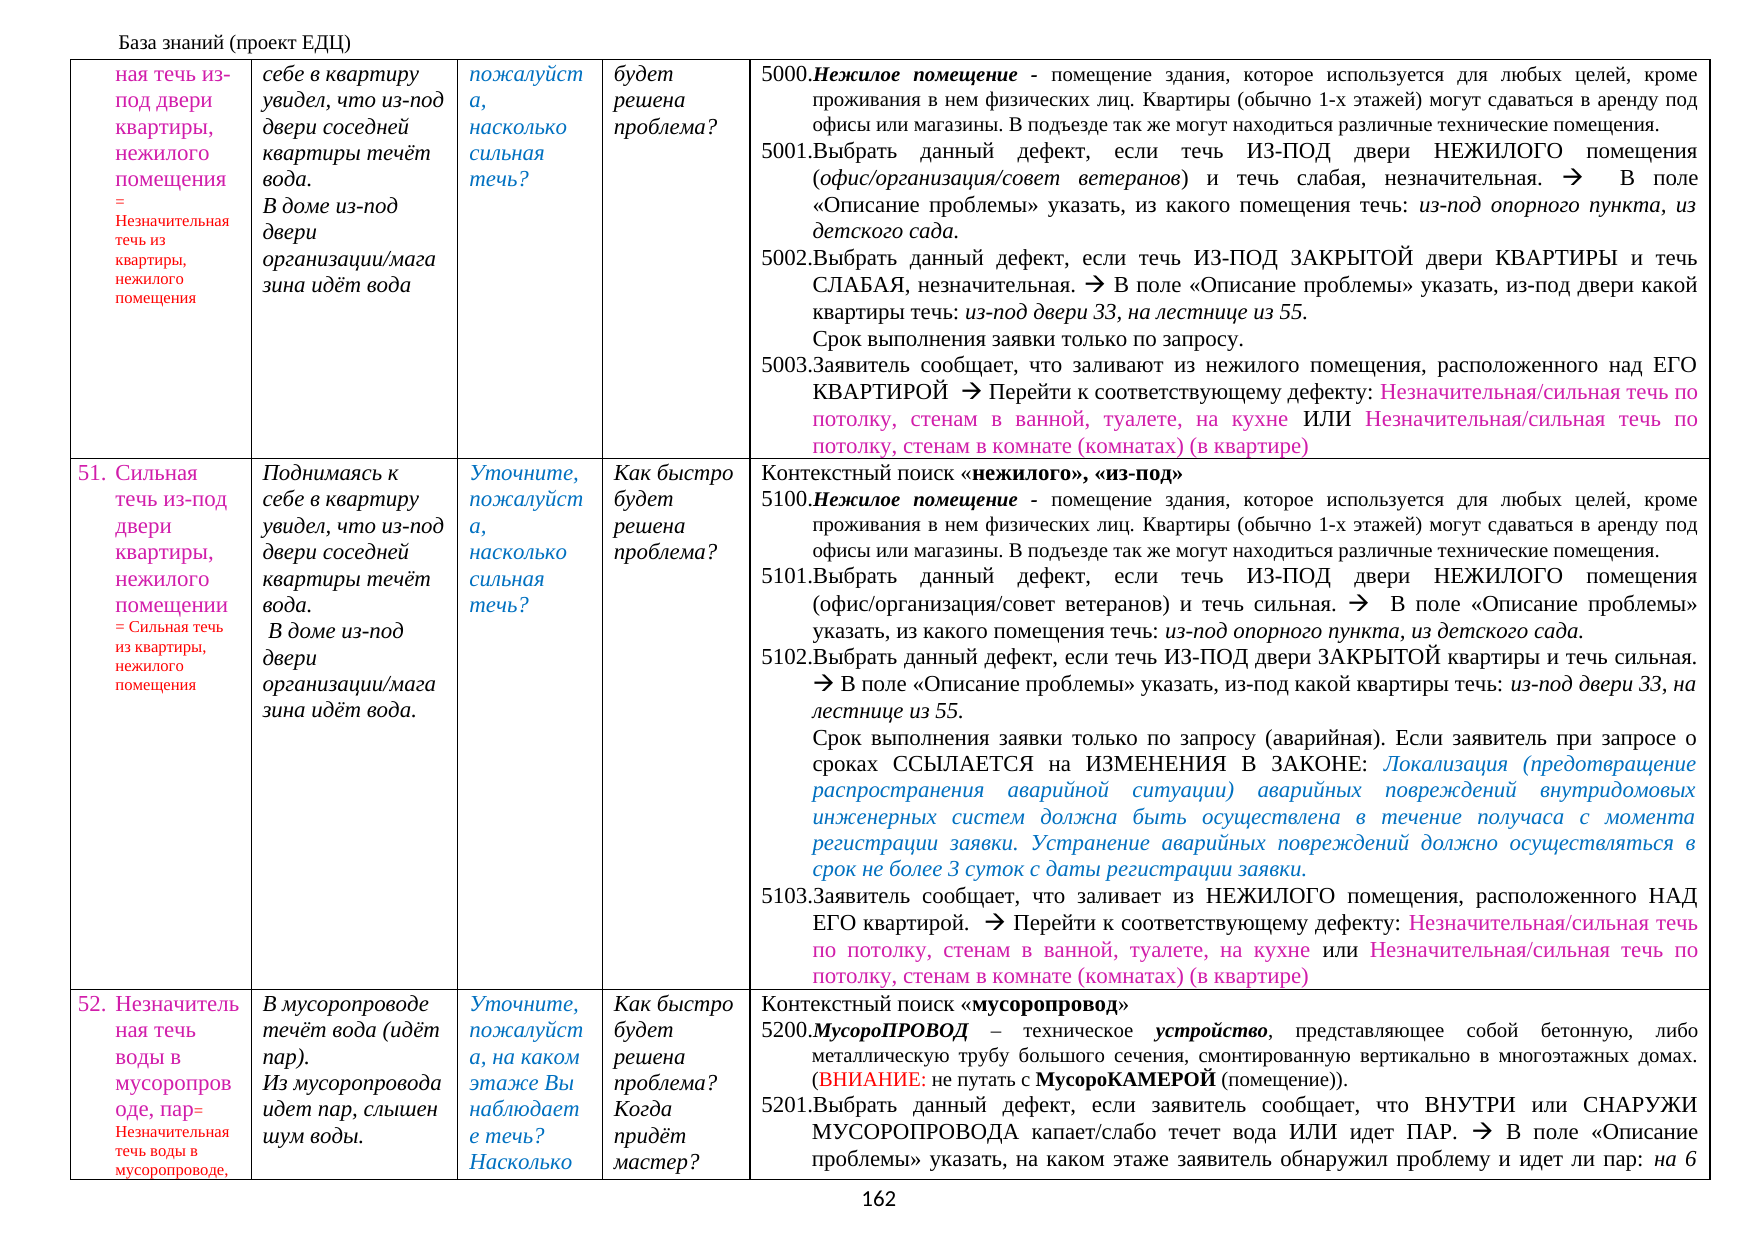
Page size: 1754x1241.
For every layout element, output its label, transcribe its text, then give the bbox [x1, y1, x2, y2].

table_cell Как быстро будет решена проблема? [603, 459, 749, 989]
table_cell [751, 990, 1709, 1179]
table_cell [71, 990, 251, 1179]
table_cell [252, 60, 457, 458]
table_cell Уточните, пожалуйста, насколько сильная течь? [458, 459, 602, 989]
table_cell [71, 60, 251, 458]
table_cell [603, 990, 749, 1179]
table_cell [252, 990, 457, 1179]
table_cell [458, 990, 602, 1179]
table_cell Сильная течь из-под двери квартиры, нежилого помещении = Сильная течь из квартиры, нежилого помещения [71, 459, 251, 989]
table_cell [458, 60, 602, 458]
table_cell Поднимаясь к себе в квартиру увидел, что из-под двери соседней квартиры течёт вода. В доме из-под двери организации/магазина идёт вода. [252, 459, 457, 989]
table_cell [603, 60, 749, 458]
table_cell Контекстный поиск «нежилого», «из-под» 5100.Нежилое помещение - помещение здания, которое используется для любых целей, кроме проживания в нем физических лиц. Квартиры (обычно 1-х этажей) могут сдаваться в аренду под офисы или магазины. В подъезде так же могут находиться различные технические помещения. 5101.Выбрать данный дефект, если течь ИЗ-ПОД двери НЕЖИЛОГО помещения (офис/организация/совет ветеранов) и течь сильная. В поле «Описание проблемы» указать, из какого помещения течь: из-под опорного пункта, из детского сада. 5102.Выбрать данный дефект, если течь ИЗ-ПОД двери ЗАКРЫТОЙ квартиры и течь сильная. В поле «Описание проблемы» указать, из-под какой квартиры течь: из-под двери 33, на лестнице из 55. Срок выполнения заявки только по запросу (аварийная). Если заявитель при запросе о сроках ССЫЛАЕТСЯ на ИЗМЕНЕНИЯ В ЗАКОНЕ: Локализация (предотвращение распространения аварийной ситуации) аварийных повреждений внутридомовых инженерных систем должна быть осуществлена в течение получаса с момента регистрации заявки. Устранение аварийных повреждений должно осуществляться в срок не более 3 суток с даты регистрации заявки. 5103.Заявитель сообщает, что заливает из НЕЖИЛОГО помещения, расположенного НАД ЕГО квартирой. Перейти к соответствующему дефекту: Незначительная/сильная течь по потолку, стенам в ванной, туалете, на кухне или Незначительная/сильная течь по потолку, стенам в комнате (комнатах) (в квартире) [751, 459, 1709, 989]
